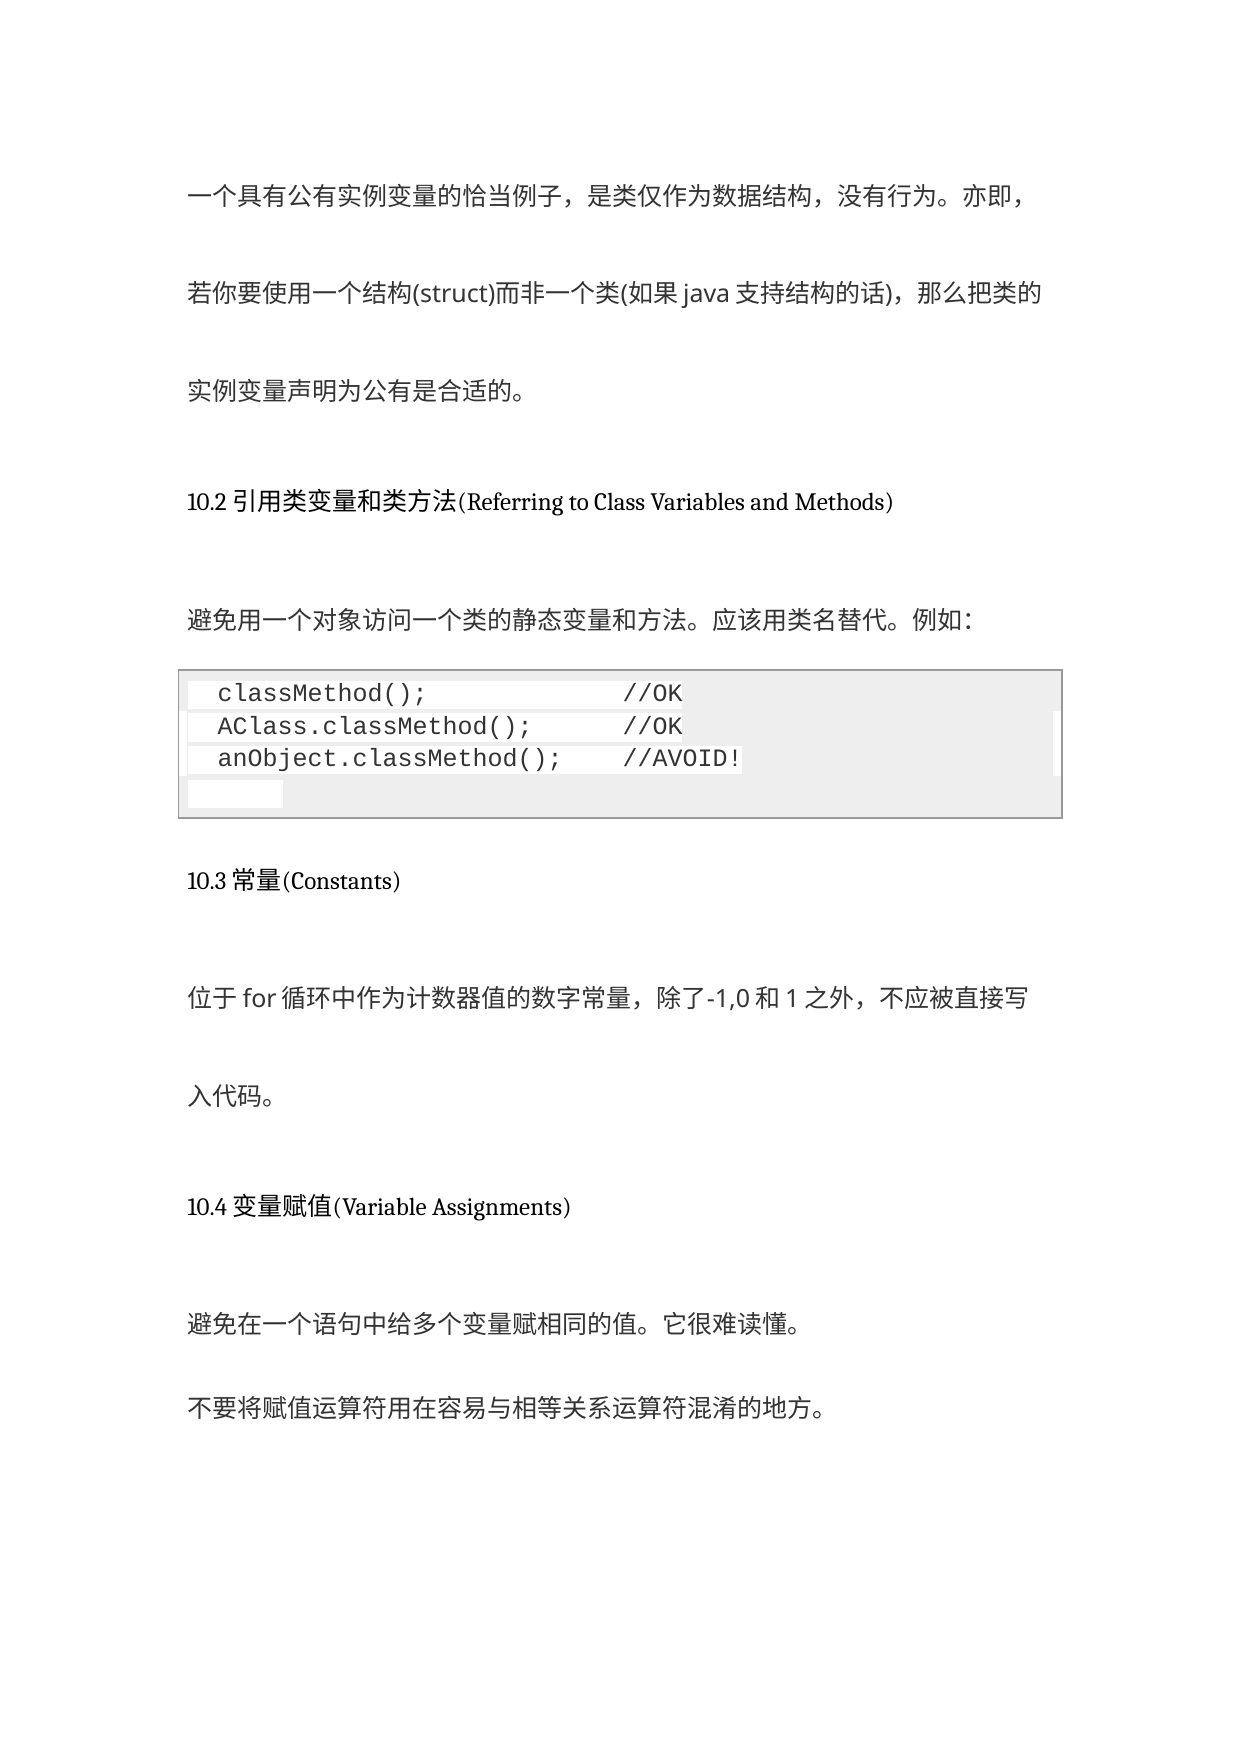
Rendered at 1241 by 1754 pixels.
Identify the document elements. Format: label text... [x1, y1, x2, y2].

text 不要将赋值运算符用在容易与相等关系运算符混淆的地方。 [187, 1374, 1053, 1439]
text AClass.classMethod(); //OK [187, 711, 1053, 744]
text anObject.classMethod(); //AVOID! [187, 744, 1053, 766]
text 避免在一个语句中给多个变量赋相同的值。它很难读懂。 [187, 1291, 1053, 1356]
text 避免用一个对象访问一个类的静态变量和方法。应该用类名替代。例如： [187, 586, 1053, 651]
subtitle 10.3 常量(Constants) [187, 846, 1053, 911]
subtitle 10.4 变量赋值(Variable Assignments) [187, 1172, 1053, 1237]
text 位于for循环中作为计数器值的数字常量，除了-1,0和1之外，不应被直接写入代码。 [187, 964, 1053, 1127]
subtitle 10.2 引用类变量和类方法(Referring to Class Variables and Methods) [187, 467, 1053, 532]
text 一个具有公有实例变量的恰当例子，是类仅作为数据结构，没有行为。亦即，若你要使用一个结构(struct)而非一个类(如果java支持结构的话)，那么把类的实例变量声明为公有是合适的。 [187, 162, 1053, 422]
text classMethod(); //OK [179, 671, 1061, 711]
